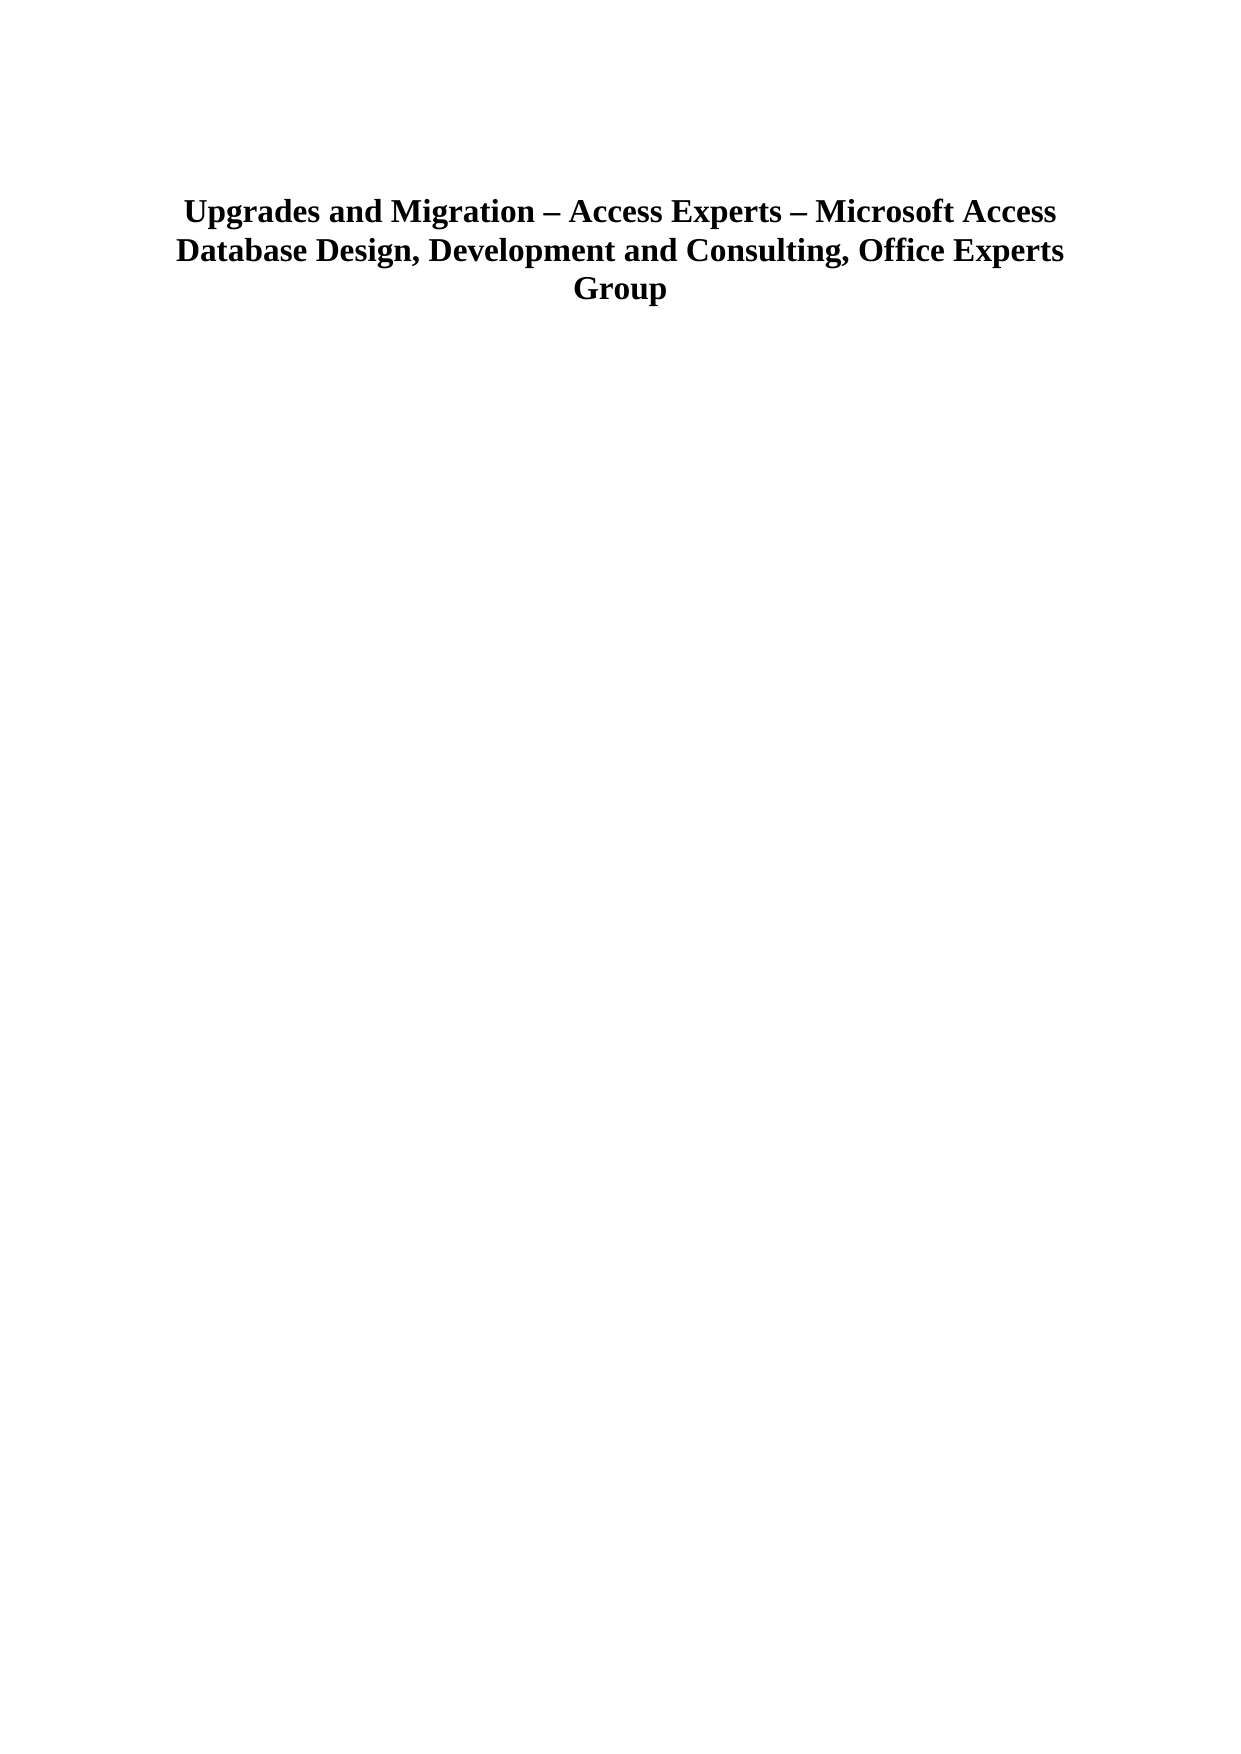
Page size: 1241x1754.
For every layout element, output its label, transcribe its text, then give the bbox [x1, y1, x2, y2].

text Upgrades and Migration – Access Experts – Microsoft Access Database Design, Development and Consulting, Office Experts Group [150, 192, 1090, 307]
